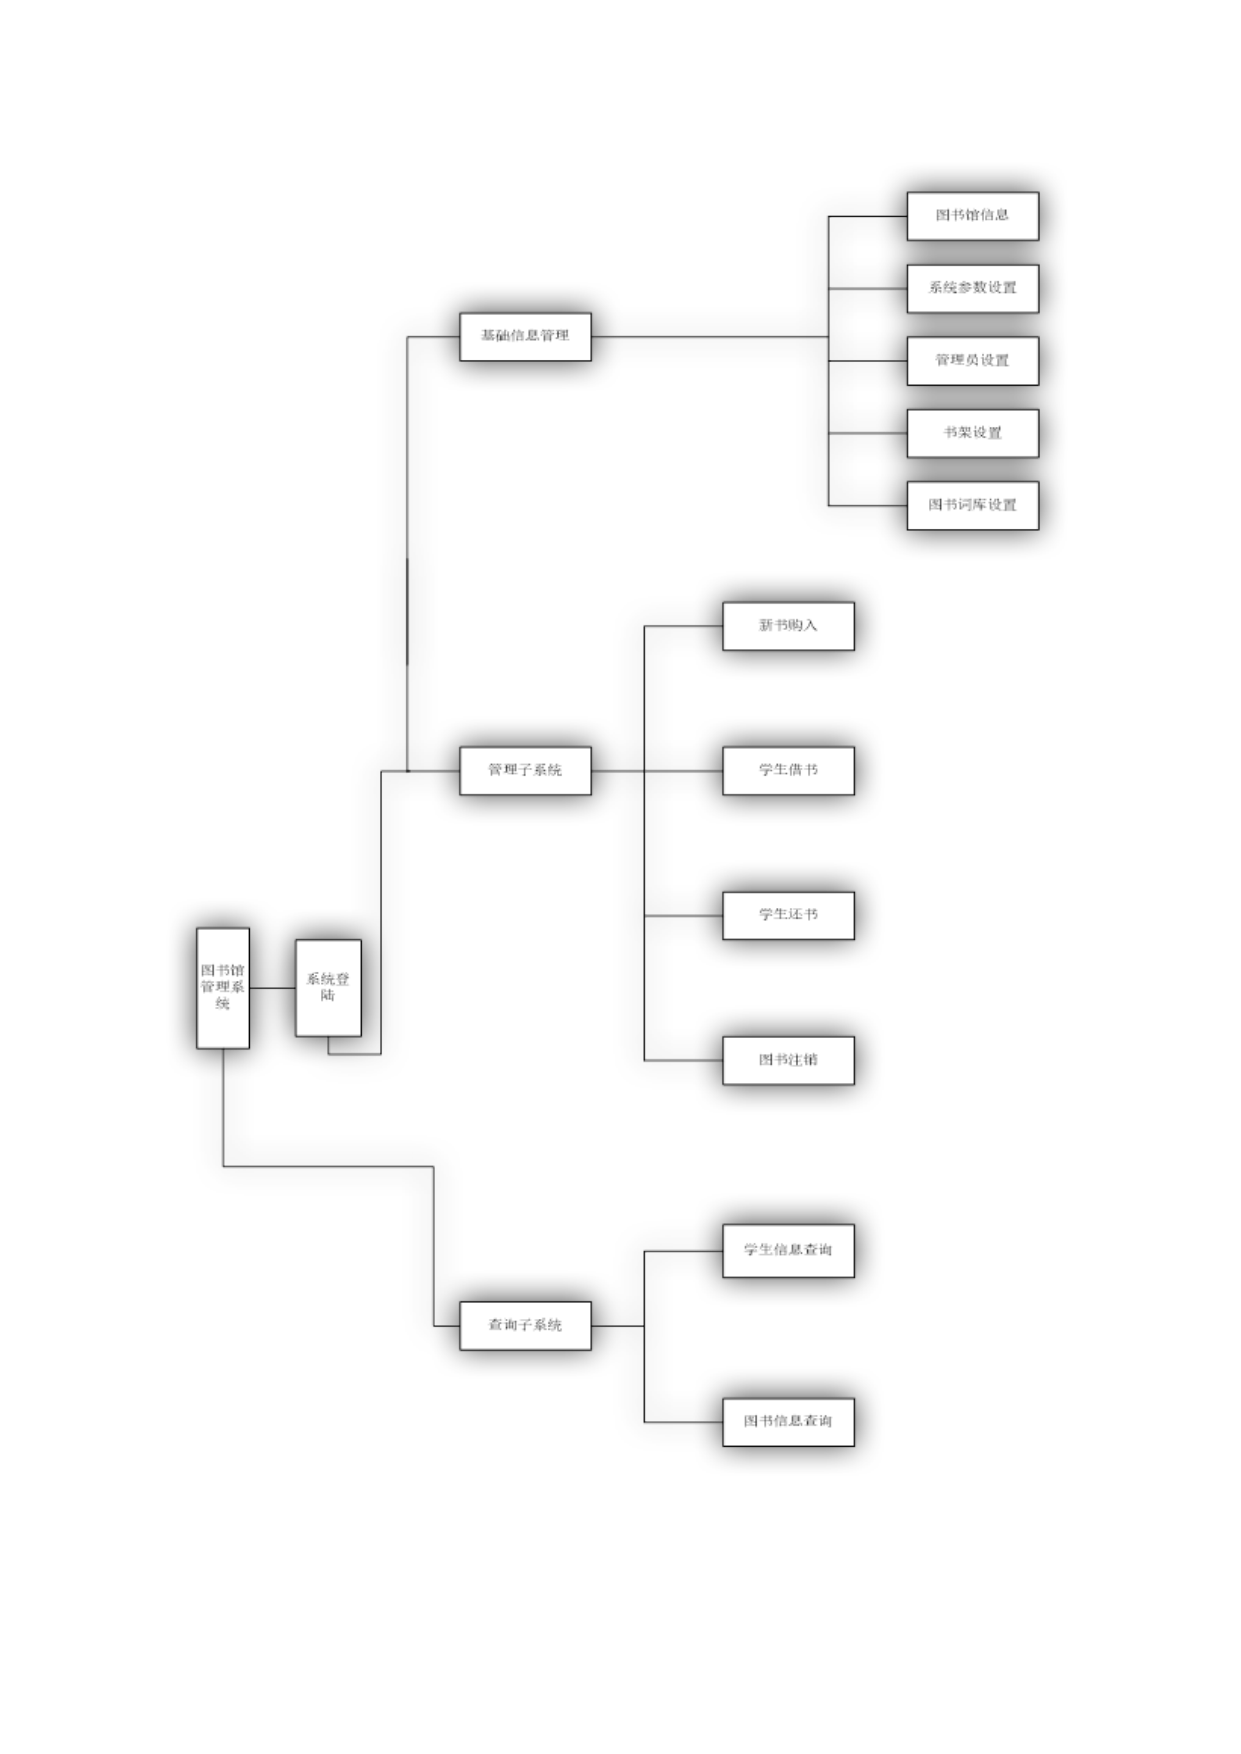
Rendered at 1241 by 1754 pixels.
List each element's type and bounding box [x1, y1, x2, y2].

picture [193, 190, 1043, 1452]
